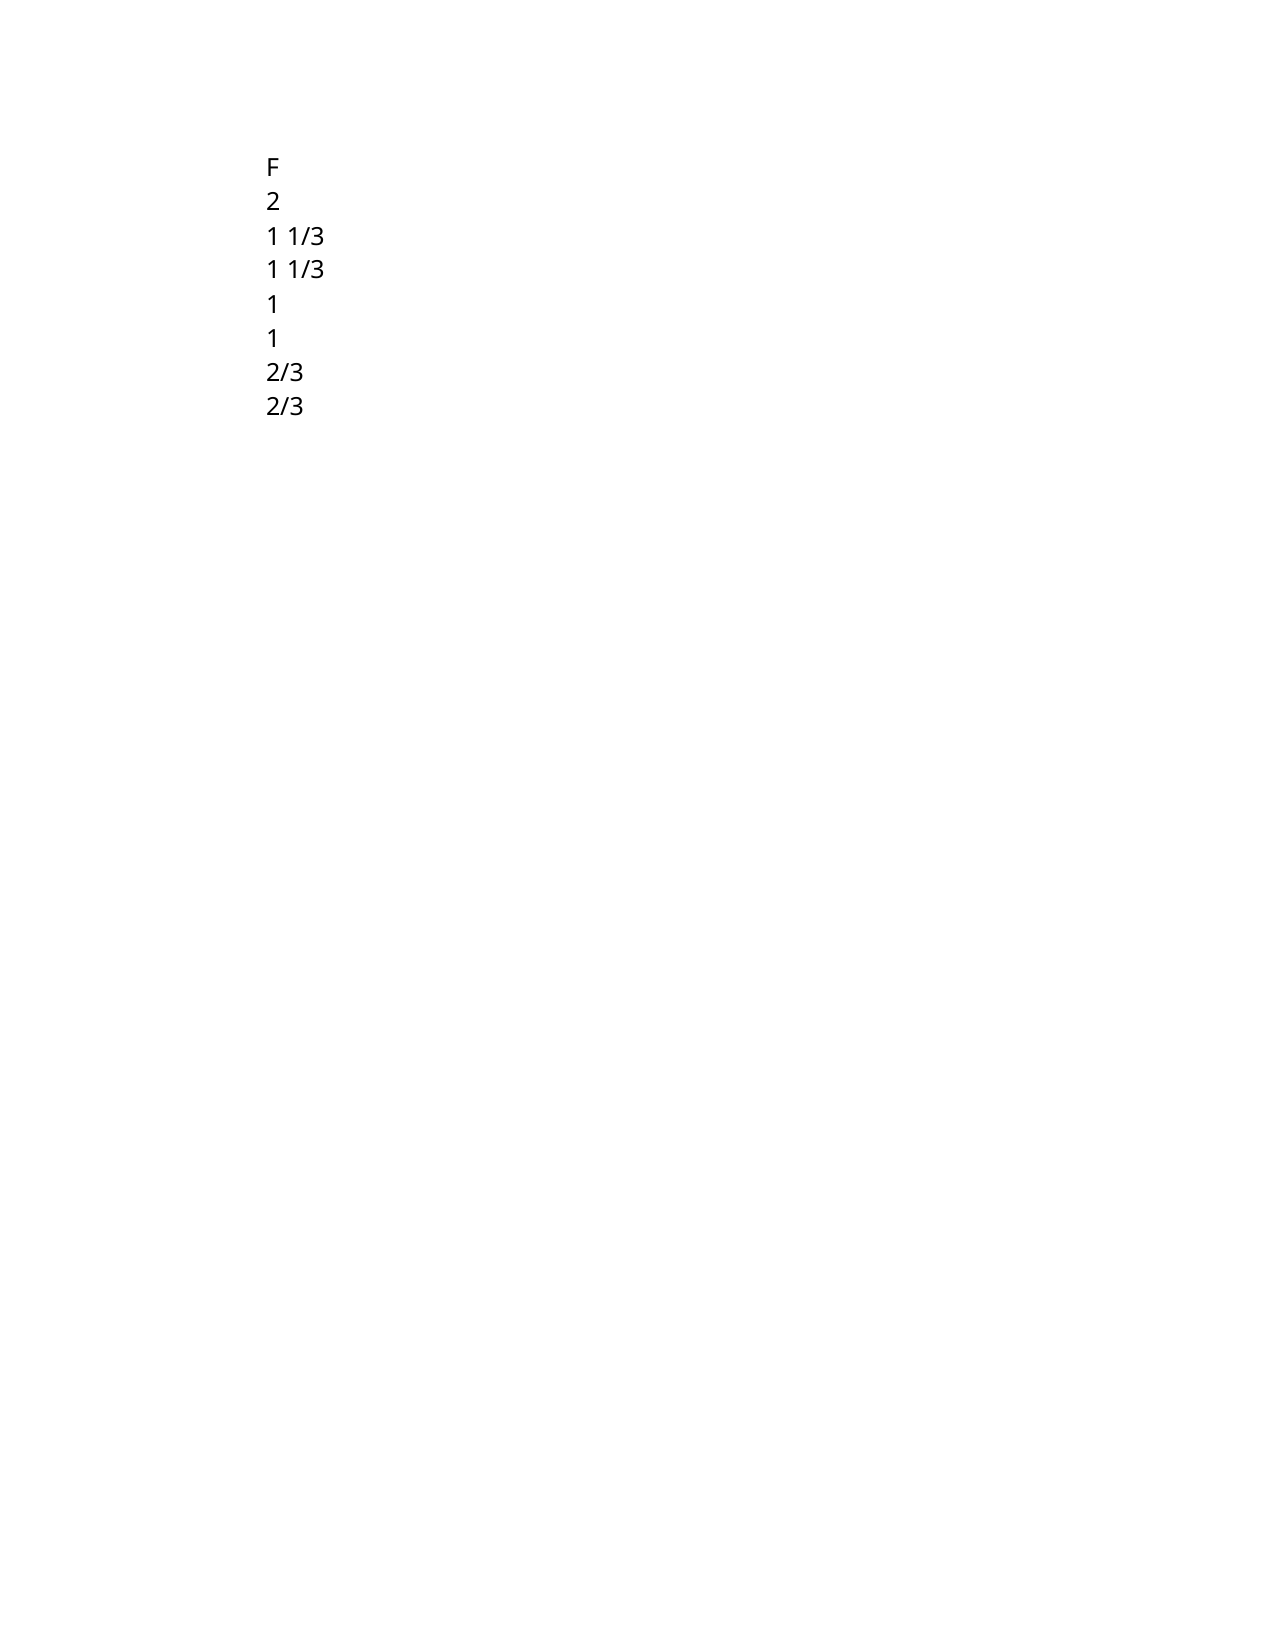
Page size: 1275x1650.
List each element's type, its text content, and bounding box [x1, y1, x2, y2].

text 2/3 [266, 354, 1098, 388]
text 1 1/3 [266, 218, 1098, 252]
text 1 1/3 [266, 252, 1098, 286]
text 1 [266, 286, 1098, 320]
text 1 [266, 320, 1098, 354]
text F [266, 150, 1098, 184]
text 2 [266, 184, 1098, 218]
text 2/3 [266, 388, 1098, 422]
